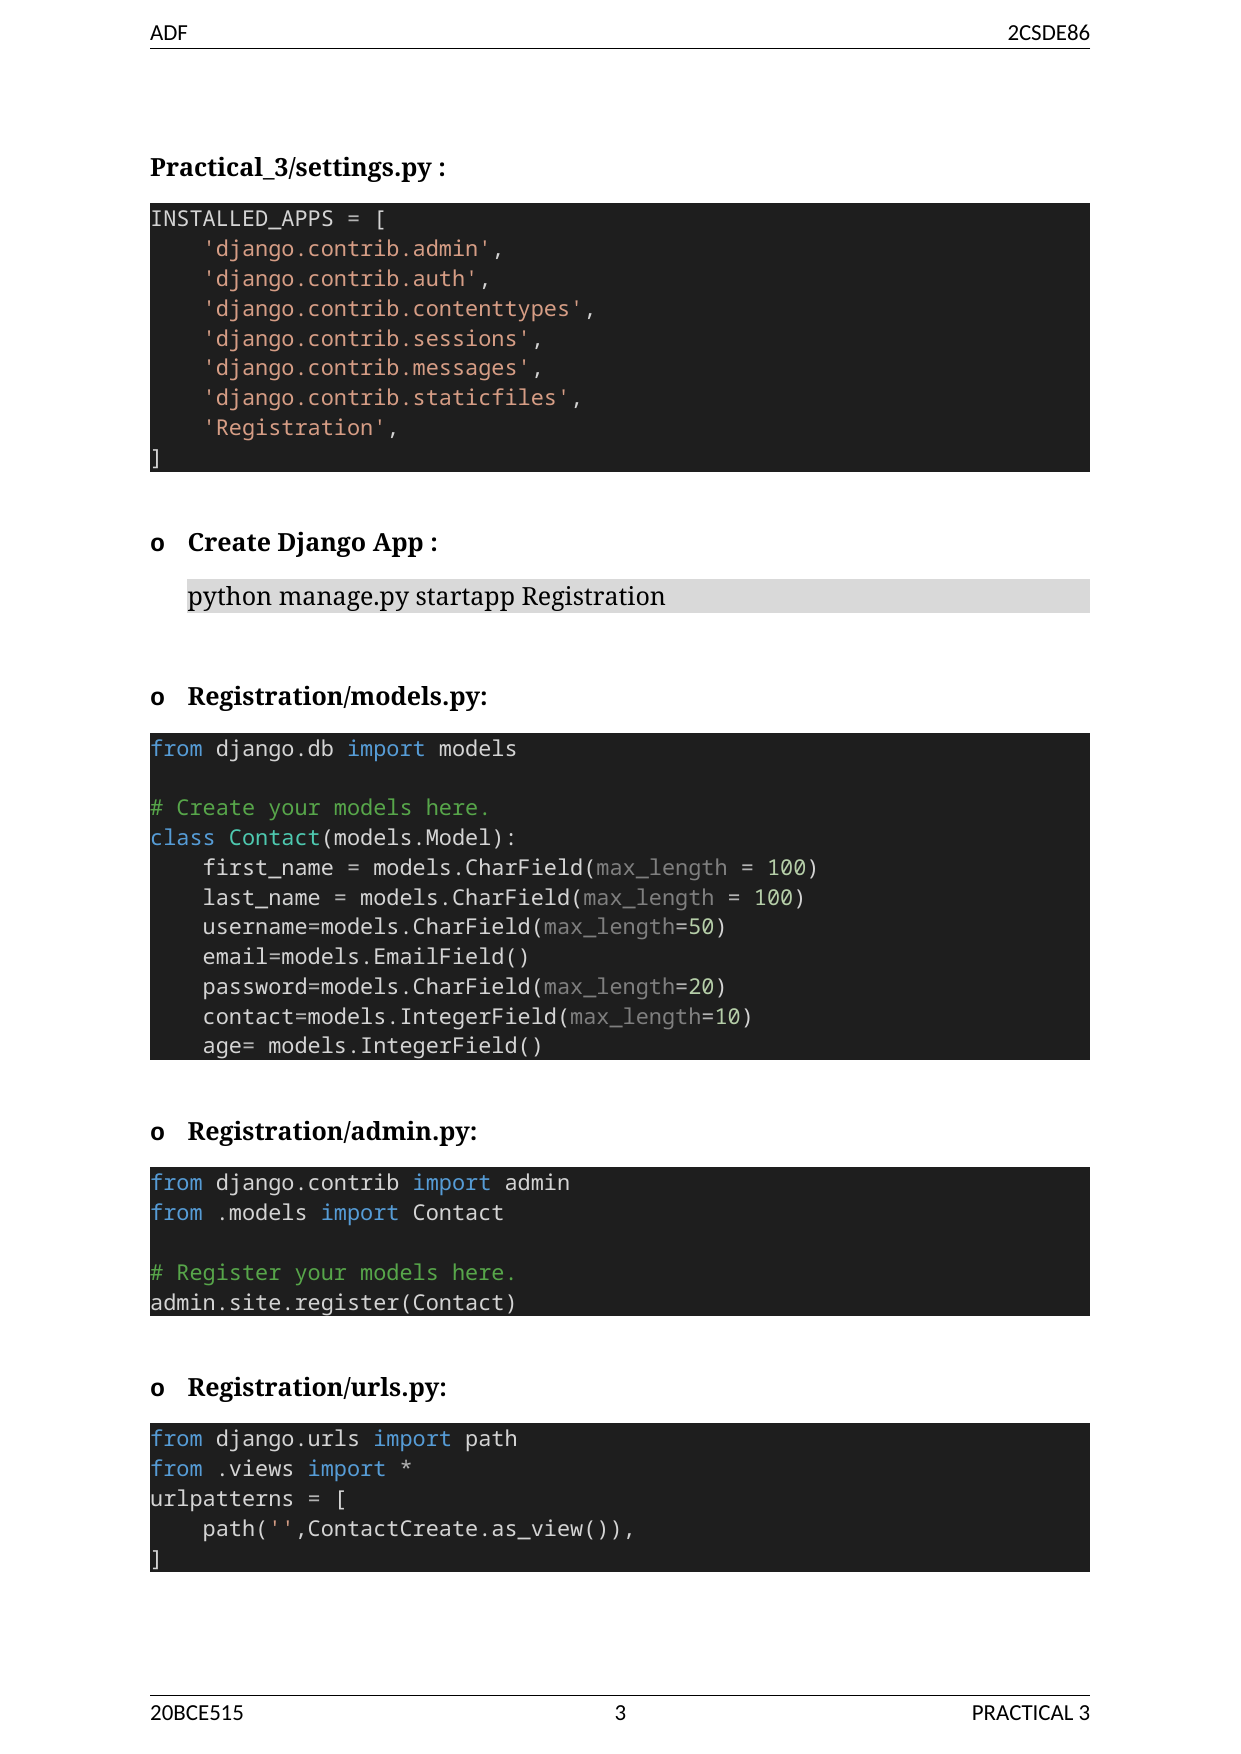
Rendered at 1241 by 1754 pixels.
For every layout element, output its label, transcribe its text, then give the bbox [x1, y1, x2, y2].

text 'django.contrib.contenttypes', [150, 293, 1090, 323]
text 'django.contrib.admin', [150, 233, 1090, 263]
text path('',ContactCreate.as_view()), [150, 1513, 1090, 1543]
list Registration/admin.py: [150, 1114, 1090, 1148]
text admin.site.register(Contact) [150, 1287, 1090, 1316]
text ] [150, 442, 1090, 472]
text 'Registration', [150, 412, 1090, 442]
text 'django.contrib.messages', [150, 352, 1090, 382]
text ] [150, 1543, 1090, 1572]
text Practical_3/settings.py : [150, 150, 1090, 184]
text contact=models.IntegerField(max_length=10) [150, 1001, 1090, 1031]
text python manage.py startapp Registration [187, 579, 1090, 613]
text username=models.CharField(max_length=50) [150, 911, 1090, 941]
text from .models import Contact [150, 1197, 1090, 1227]
list Create Django App : [150, 525, 1090, 559]
text last_name = models.CharField(max_length = 100) [150, 882, 1090, 911]
text from django.urls import path [150, 1423, 1090, 1453]
list Registration/models.py: [150, 679, 1090, 713]
text age= models.IntegerField() [150, 1031, 1090, 1060]
text 'django.contrib.staticfiles', [150, 382, 1090, 412]
text INSTALLED_APPS = [ [150, 203, 1090, 233]
text 'django.contrib.auth', [150, 263, 1090, 293]
text first_name = models.CharField(max_length = 100) [150, 852, 1090, 882]
text # Register your models here. [150, 1257, 1090, 1287]
text # Create your models here. [150, 792, 1090, 822]
text from django.contrib import admin [150, 1167, 1090, 1197]
text 'django.contrib.sessions', [150, 323, 1090, 352]
text urlpatterns = [ [150, 1483, 1090, 1513]
text from django.db import models [150, 733, 1090, 762]
text class Contact(models.Model): [150, 822, 1090, 852]
text email=models.EmailField() [150, 941, 1090, 971]
list Registration/urls.py: [150, 1370, 1090, 1404]
text password=models.CharField(max_length=20) [150, 971, 1090, 1001]
text from .views import * [150, 1453, 1090, 1483]
